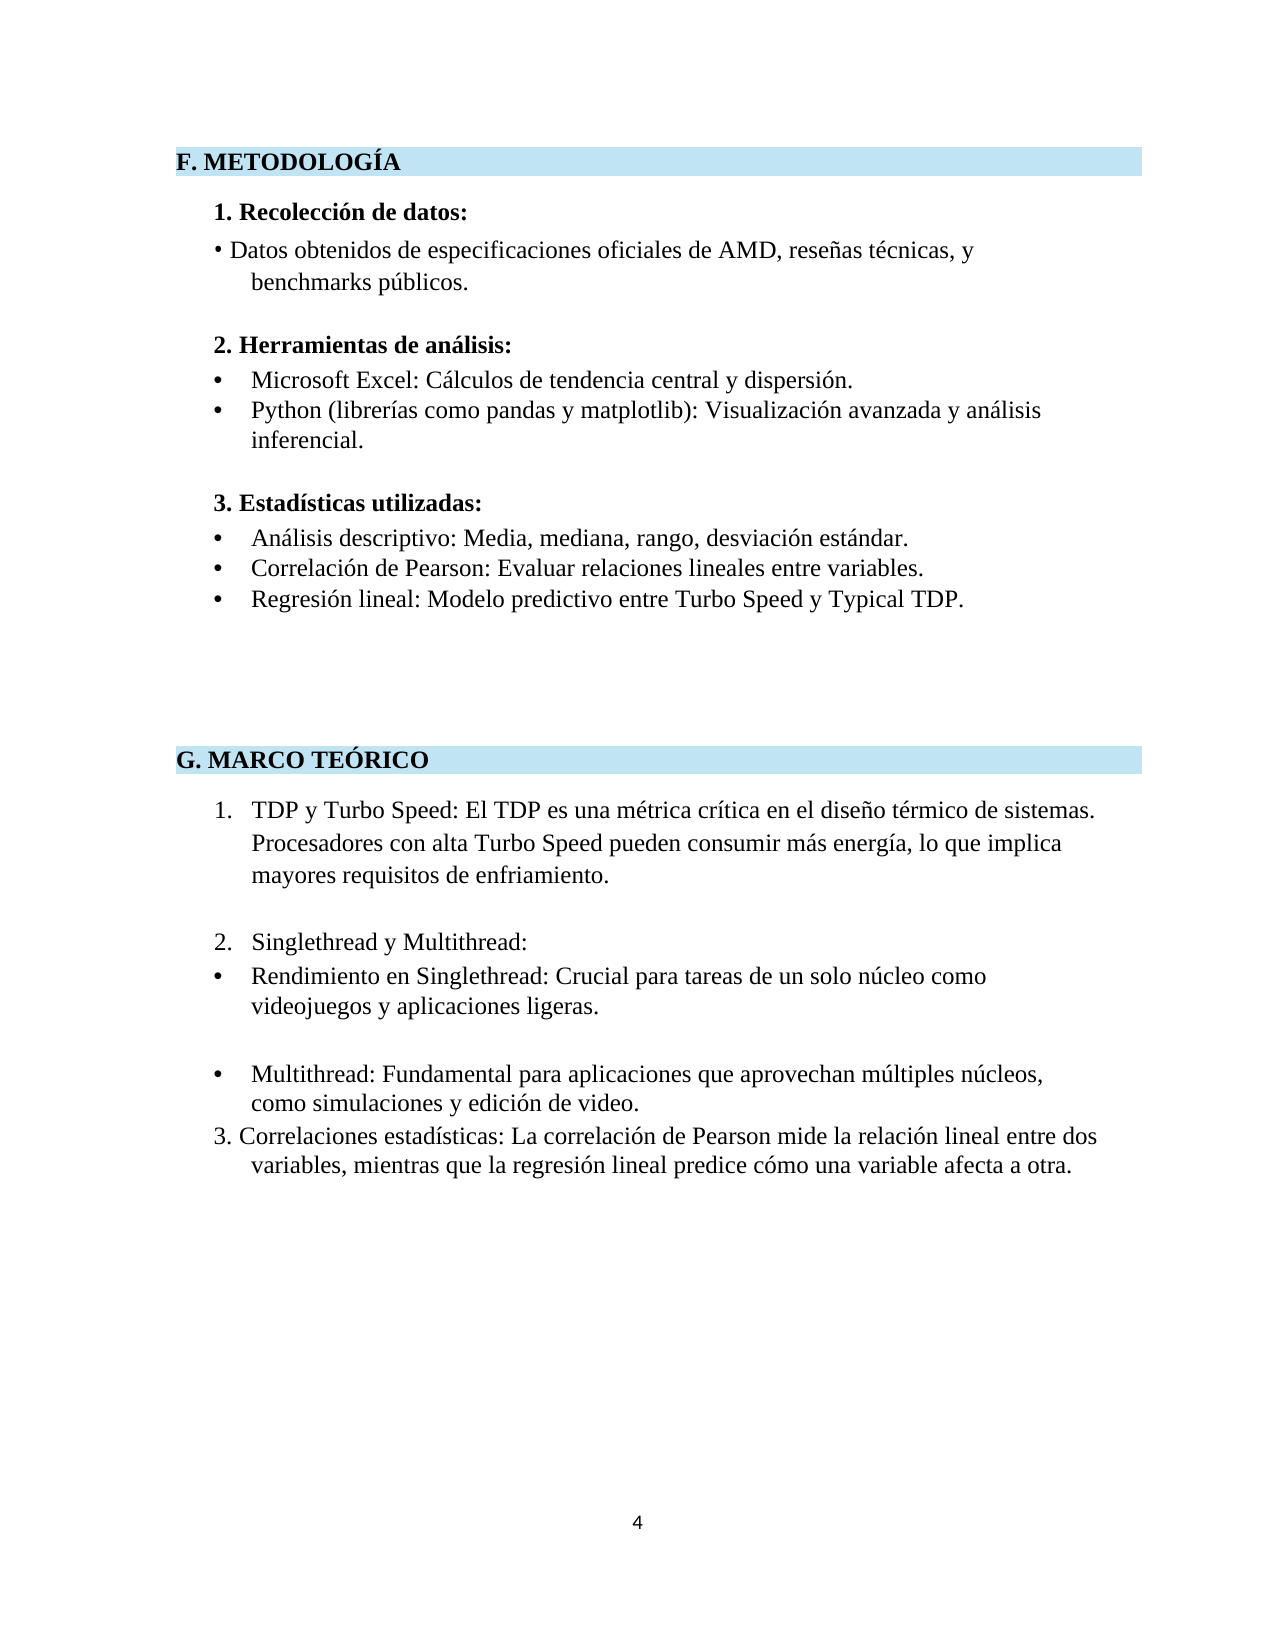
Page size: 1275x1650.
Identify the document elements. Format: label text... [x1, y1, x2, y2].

list Rendimiento en Singlethread: Crucial para tareas de un solo núcleo como videojuegos y aplicaciones ligeras. [213, 961, 1098, 1020]
text • Datos obtenidos de especificaciones oficiales de AMD, reseñas técnicas, y benchmarks públicos. [213, 232, 1098, 296]
text 1. Recolección de datos: [213, 197, 1143, 226]
list Correlación de Pearson: Evaluar relaciones lineales entre variables. [213, 553, 1098, 582]
subtitle F. METODOLOGÍA [176, 147, 1142, 176]
list Python (librerías como pandas y matplotlib): Visualización avanzada y análisis inferencial. [213, 395, 1098, 454]
list Análisis descriptivo: Media, mediana, rango, desviación estándar. [213, 523, 1098, 552]
text 2. Herramientas de análisis: [213, 330, 1143, 359]
subtitle G. MARCO TEÓRICO [176, 746, 1142, 774]
list Microsoft Excel: Cálculos de tendencia central y dispersión. [213, 365, 1098, 394]
text 3. Estadísticas utilizadas: [213, 488, 1143, 517]
list Multithread: Fundamental para aplicaciones que aprovechan múltiples núcleos, como simulaciones y edición de video. [213, 1059, 1098, 1117]
list TDP y Turbo Speed: El TDP es una métrica crítica en el diseño térmico de sistemas. Procesadores con alta Turbo Speed pueden consumir más energía, lo que implica mayores requisitos de enfriamiento. [214, 795, 1097, 889]
list Regresión lineal: Modelo predictivo entre Turbo Speed y Typical TDP. [213, 583, 1098, 612]
text 3. Correlaciones estadísticas: La correlación de Pearson mide la relación lineal entre dos variables, mientras que la regresión lineal predice cómo una variable afecta a otra. [213, 1121, 1098, 1179]
list Singlethread y Multithread: [214, 927, 1097, 955]
